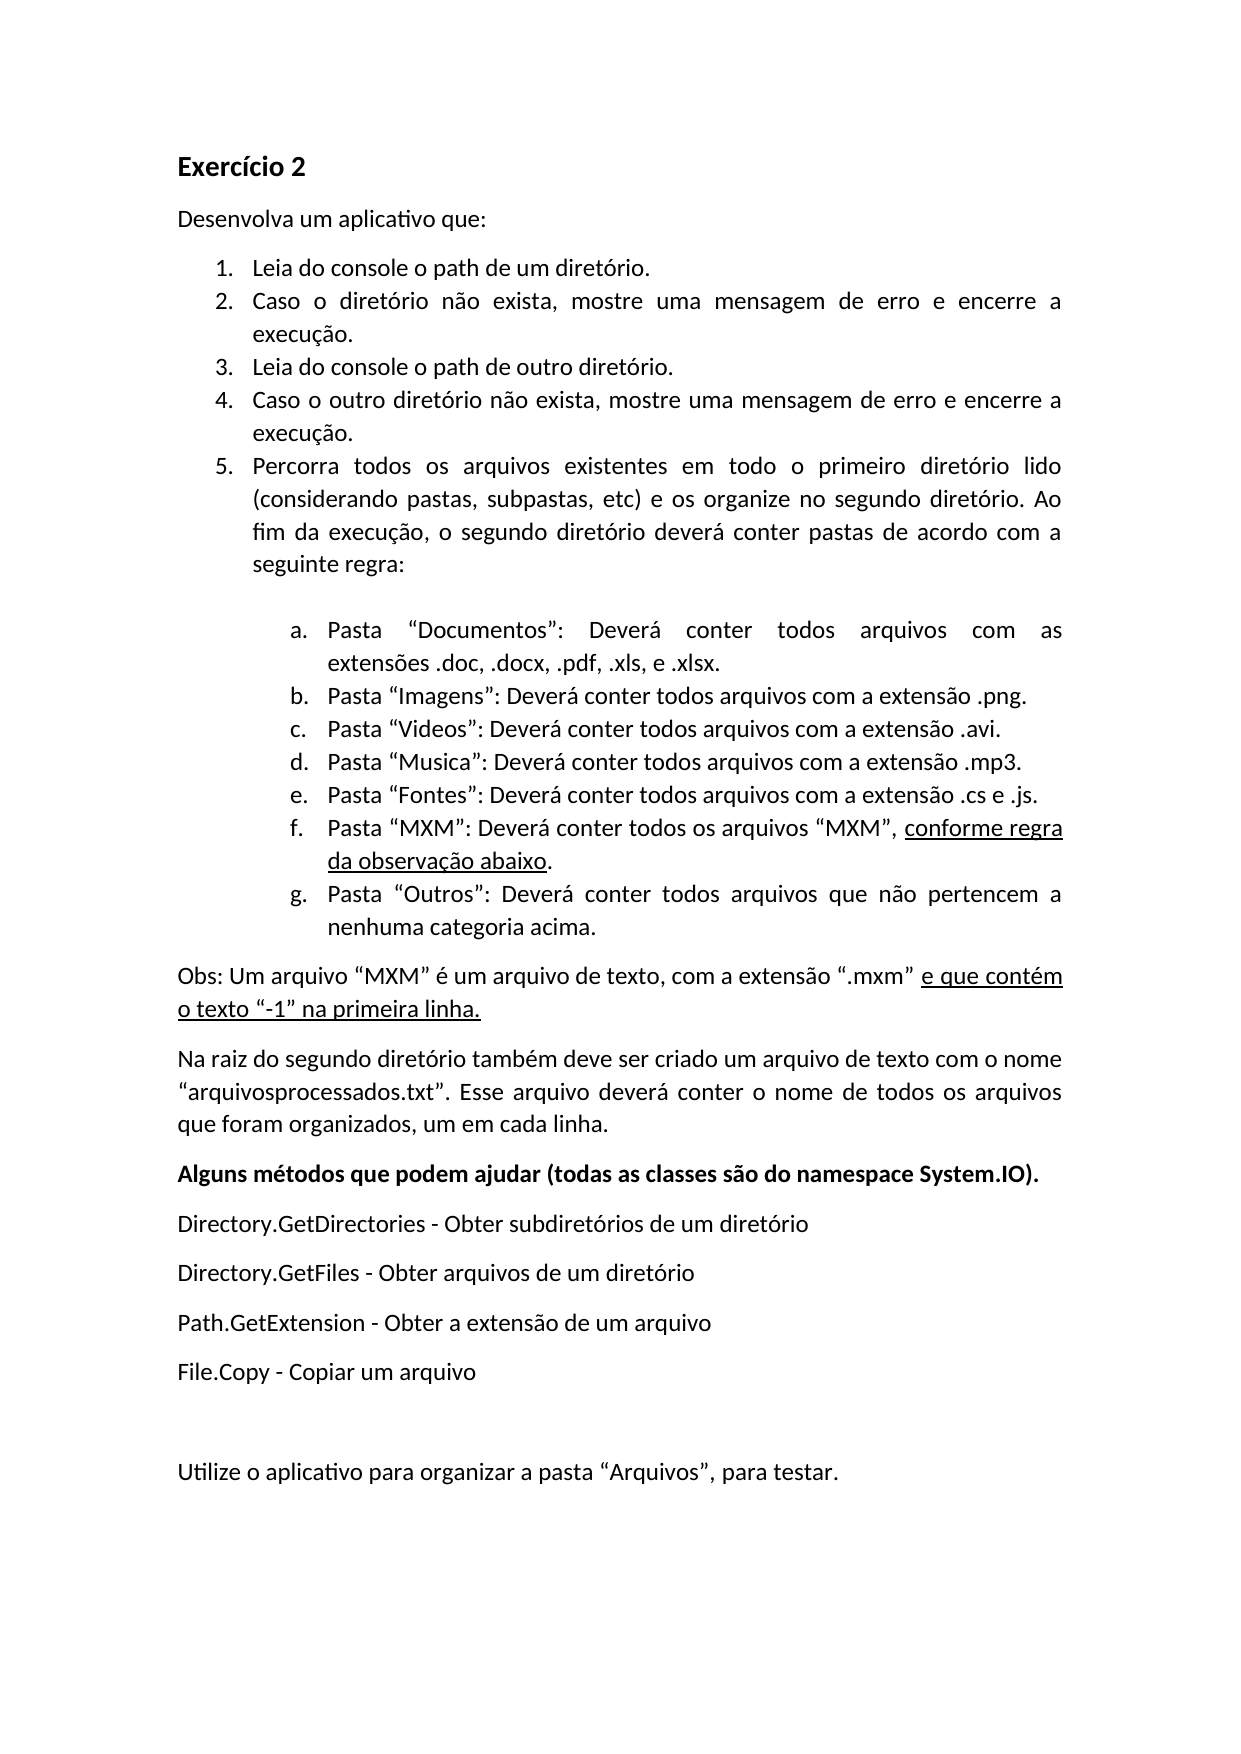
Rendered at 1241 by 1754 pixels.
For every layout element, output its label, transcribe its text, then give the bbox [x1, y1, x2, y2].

text Desenvolva um aplicativo que: [177, 203, 1063, 233]
list Pasta “Videos”: Deverá conter todos arquivos com a extensão .avi. [290, 713, 1063, 744]
list Percorra todos os arquivos existentes em todo o primeiro diretório lido (considerando pastas, subpastas, etc) e os organize no segundo diretório. Ao fim da execução, o segundo diretório deverá conter pastas de acordo com a seguinte regra: [215, 450, 1063, 579]
text Exercício 2 [177, 148, 1063, 183]
text Path.GetExtension - Obter a extensão de um arquivo [177, 1307, 1063, 1337]
list Caso o diretório não exista, mostre uma mensagem de erro e encerre a execução. [215, 285, 1063, 349]
list Leia do console o path de um diretório. [215, 252, 1063, 283]
list Pasta “Outros”: Deverá conter todos arquivos que não pertencem a nenhuma categoria acima. [290, 878, 1063, 941]
text Na raiz do segundo diretório também deve ser criado um arquivo de texto com o nome “arquivosprocessados.txt”. Esse arquivo deverá conter o nome de todos os arquivos que foram organizados, um em cada linha. [177, 1043, 1063, 1139]
text Directory.GetDirectories - Obter subdiretórios de um diretório [177, 1208, 1063, 1238]
list Pasta “Imagens”: Deverá conter todos arquivos com a extensão .png. [290, 680, 1063, 711]
list Caso o outro diretório não exista, mostre uma mensagem de erro e encerre a execução. [215, 384, 1063, 447]
list Pasta “Musica”: Deverá conter todos arquivos com a extensão .mp3. [290, 746, 1063, 777]
list Pasta “MXM”: Deverá conter todos os arquivos “MXM”, conforme regra da observação abaixo. [290, 812, 1063, 875]
list Pasta “Documentos”: Deverá conter todos arquivos com as extensões .doc, .docx, .pdf, .xls, e .xlsx. [290, 614, 1063, 678]
list Leia do console o path de outro diretório. [215, 351, 1063, 382]
text Directory.GetFiles - Obter arquivos de um diretório [177, 1257, 1063, 1288]
text Alguns métodos que podem ajudar (todas as classes são do namespace System.IO). [177, 1158, 1063, 1189]
list Pasta “Fontes”: Deverá conter todos arquivos com a extensão .cs e .js. [290, 779, 1063, 809]
text File.Copy - Copiar um arquivo [177, 1356, 1063, 1387]
text Utilize o aplicativo para organizar a pasta “Arquivos”, para testar. [177, 1456, 1063, 1486]
text Obs: Um arquivo “MXM” é um arquivo de texto, com a extensão “.mxm” e que contém o texto “-1” na primeira linha. [177, 960, 1063, 1024]
